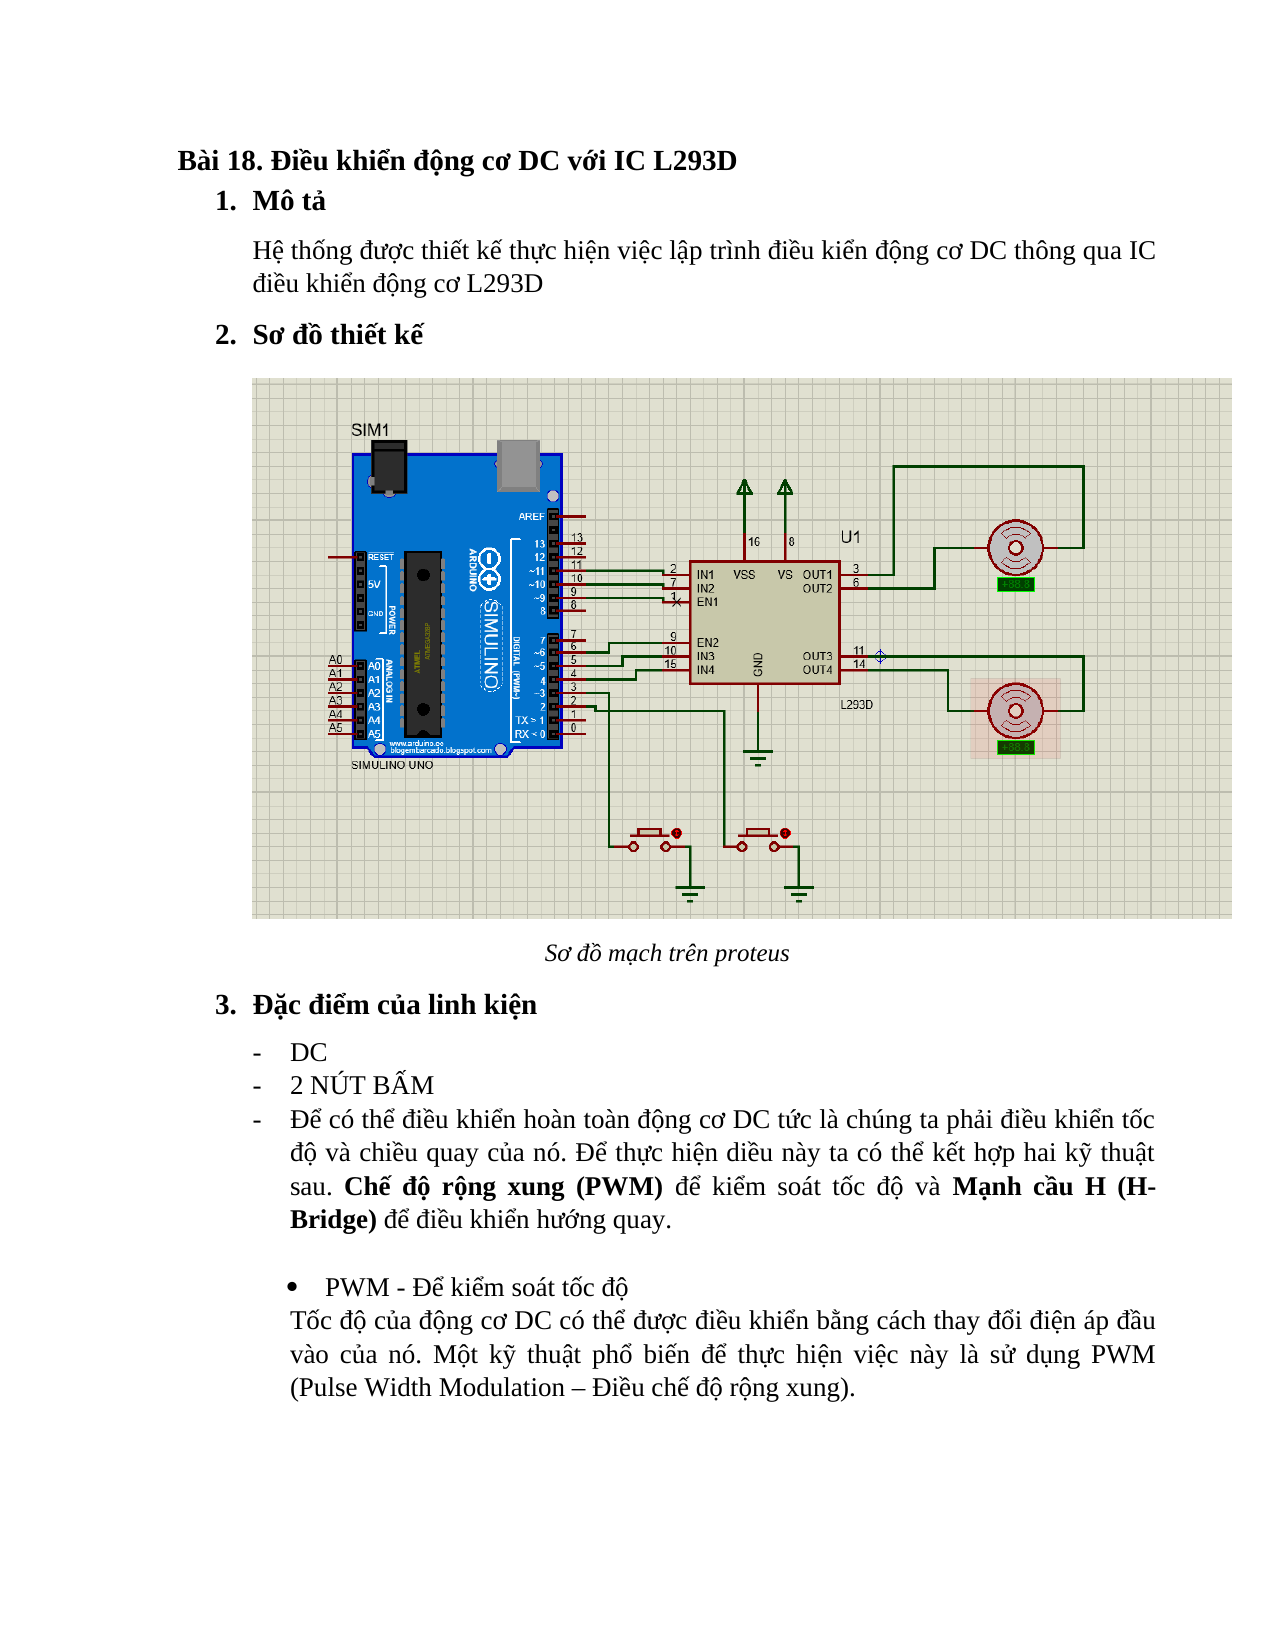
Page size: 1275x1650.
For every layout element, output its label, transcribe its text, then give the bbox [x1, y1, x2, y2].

text Hệ thống được thiết kế thực hiện việc lập trình điều kiển động cơ DC thông qua IC điều khiển động cơ L293D [252, 234, 1157, 298]
picture [252, 378, 1232, 919]
list PWM - Để kiểm soát tốc độ [287, 1271, 1157, 1302]
subtitle Đặc điểm của linh kiện [215, 987, 1157, 1021]
text DC [252, 1036, 1157, 1067]
text Để có thể điều khiển hoàn toàn động cơ DC tức là chúng ta phải điều khiển tốc độ và chiều quay của nó. Để thực hiện diều này ta có thể kết hợp hai kỹ thuật sau. Chế độ rộng xung (PWM) để kiểm soát tốc độ và Mạnh cầu H (H-Bridge) để điều khiển hướng quay. [252, 1103, 1157, 1235]
list Tốc độ của động cơ DC có thể được điều khiển bằng cách thay đổi điện áp đầu vào của nó. Một kỹ thuật phổ biến để thực hiện việc này là sử dụng PWM (Pulse Width Modulation – Điều chế độ rộng xung). [290, 1304, 1157, 1403]
subtitle Sơ đồ thiết kế [215, 317, 1157, 351]
subtitle Bài 18. Điều khiển động cơ DC với IC L293D [177, 143, 1157, 177]
subtitle Mô tả [215, 183, 1157, 217]
text Sơ đồ mạch trên proteus [177, 938, 1157, 966]
text 2 NÚT BẤM [252, 1069, 1157, 1101]
